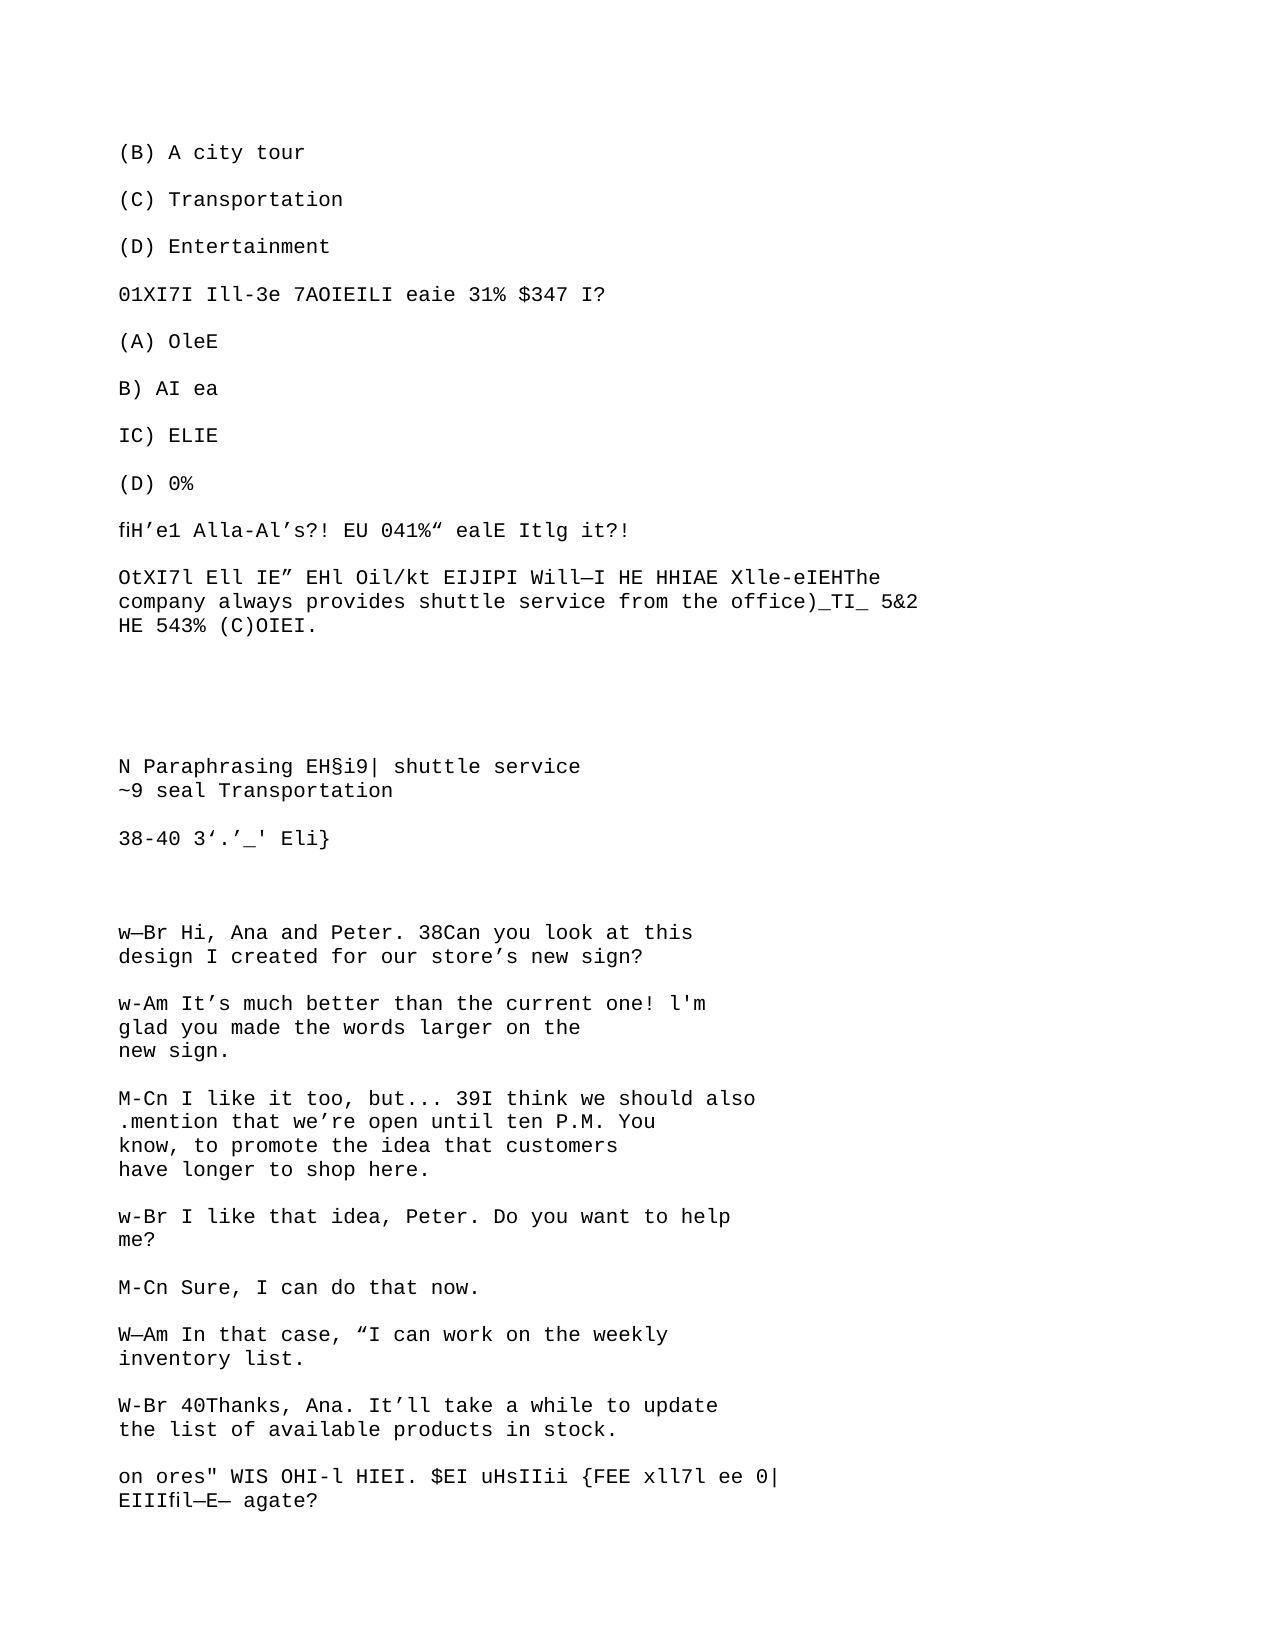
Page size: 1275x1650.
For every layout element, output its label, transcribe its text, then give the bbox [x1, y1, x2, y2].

text EIIIﬁl—E— agate? [118, 1489, 1157, 1513]
text HE 543% (C)OIEI. [118, 615, 1157, 638]
text (B) A city tour [118, 142, 1157, 165]
text have longer to shop here. [118, 1158, 1157, 1182]
text design I created for our store’s new sign? [118, 946, 1157, 969]
text glad you made the words larger on the [118, 1017, 1157, 1040]
text B) AI ea [118, 378, 1157, 402]
text (A) OleE [118, 331, 1157, 354]
text inventory list. [118, 1348, 1157, 1371]
text (C) Transportation [118, 189, 1157, 213]
text M-Cn I like it too, but... 39I think we should also [118, 1088, 1157, 1111]
text ~9 seal Transportation [118, 780, 1157, 804]
text 38-40 3‘.’_' Eli} [118, 827, 1157, 851]
text w-Br I like that idea, Peter. Do you want to help [118, 1206, 1157, 1229]
text N Paraphrasing EH§i9| shuttle service [118, 757, 1157, 780]
text on ores" WIS OHI-l HIEI. $EI uHsIIii {FEE xll7l ee 0| [118, 1466, 1157, 1489]
text new sign. [118, 1040, 1157, 1064]
text (D) Entertainment [118, 236, 1157, 260]
text (D) 0% [118, 473, 1157, 496]
text know, to promote the idea that customers [118, 1135, 1157, 1158]
text .mention that we’re open until ten P.M. You [118, 1111, 1157, 1135]
text OtXI7l Ell IE” EHl Oil/kt EIJIPI Will—I HE HHIAE Xlle-eIEHThe [118, 567, 1157, 591]
text w-Am It’s much better than the current one! l'm [118, 993, 1157, 1017]
text the list of available products in stock. [118, 1419, 1157, 1442]
text W—Am In that case, “I can work on the weekly [118, 1324, 1157, 1348]
text W-Br 40Thanks, Ana. It’ll take a while to update [118, 1395, 1157, 1419]
text 01XI7I Ill-3e 7AOIEILI eaie 31% $347 I? [118, 284, 1157, 307]
text company always provides shuttle service from the office)_TI_ 5&2 [118, 591, 1157, 615]
text ﬁH’e1 Alla-Al’s?! EU 041%“ ealE Itlg it?! [118, 520, 1157, 544]
text w—Br Hi, Ana and Peter. 38Can you look at this [118, 922, 1157, 946]
text M-Cn Sure, I can do that now. [118, 1277, 1157, 1300]
text IC) ELIE [118, 426, 1157, 449]
text me? [118, 1229, 1157, 1253]
